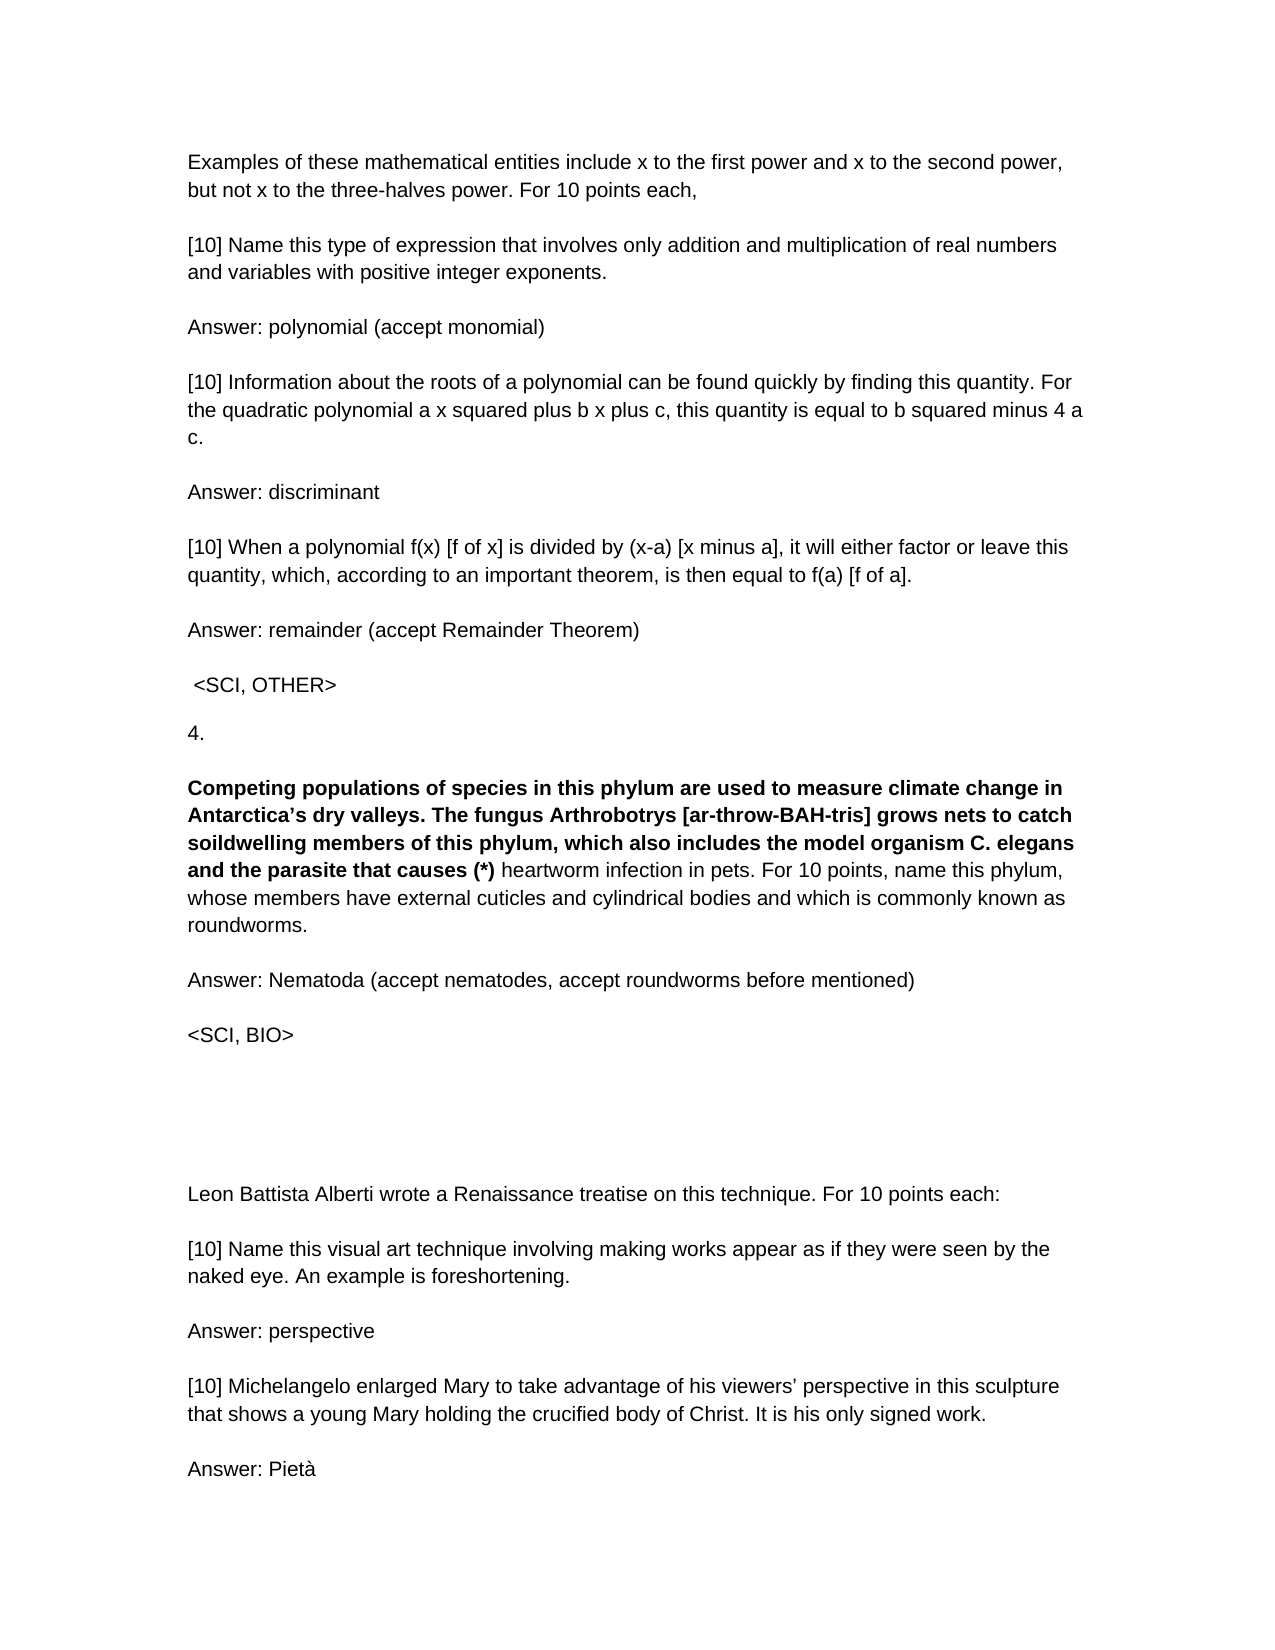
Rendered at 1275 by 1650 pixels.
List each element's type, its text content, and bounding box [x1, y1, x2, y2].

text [187, 150, 1087, 696]
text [187, 1072, 1087, 1481]
text 4. Competing populations of species in this phylum are used to measure climate change in Antarctica’s dry valleys. The fungus Arthrobotrys [ar-throw-BAH-tris] grows nets to catch soildwelling members of this phylum, which also includes the model organism C. elegans and the parasite that causes (*) heartworm infection in pets. For 10 points, name this phylum, whose members have external cuticles and cylindrical bodies and which is commonly known as roundworms. Answer: Nematoda (accept nematodes, accept roundworms before mentioned) <SCI, BIO> [187, 721, 1087, 1047]
